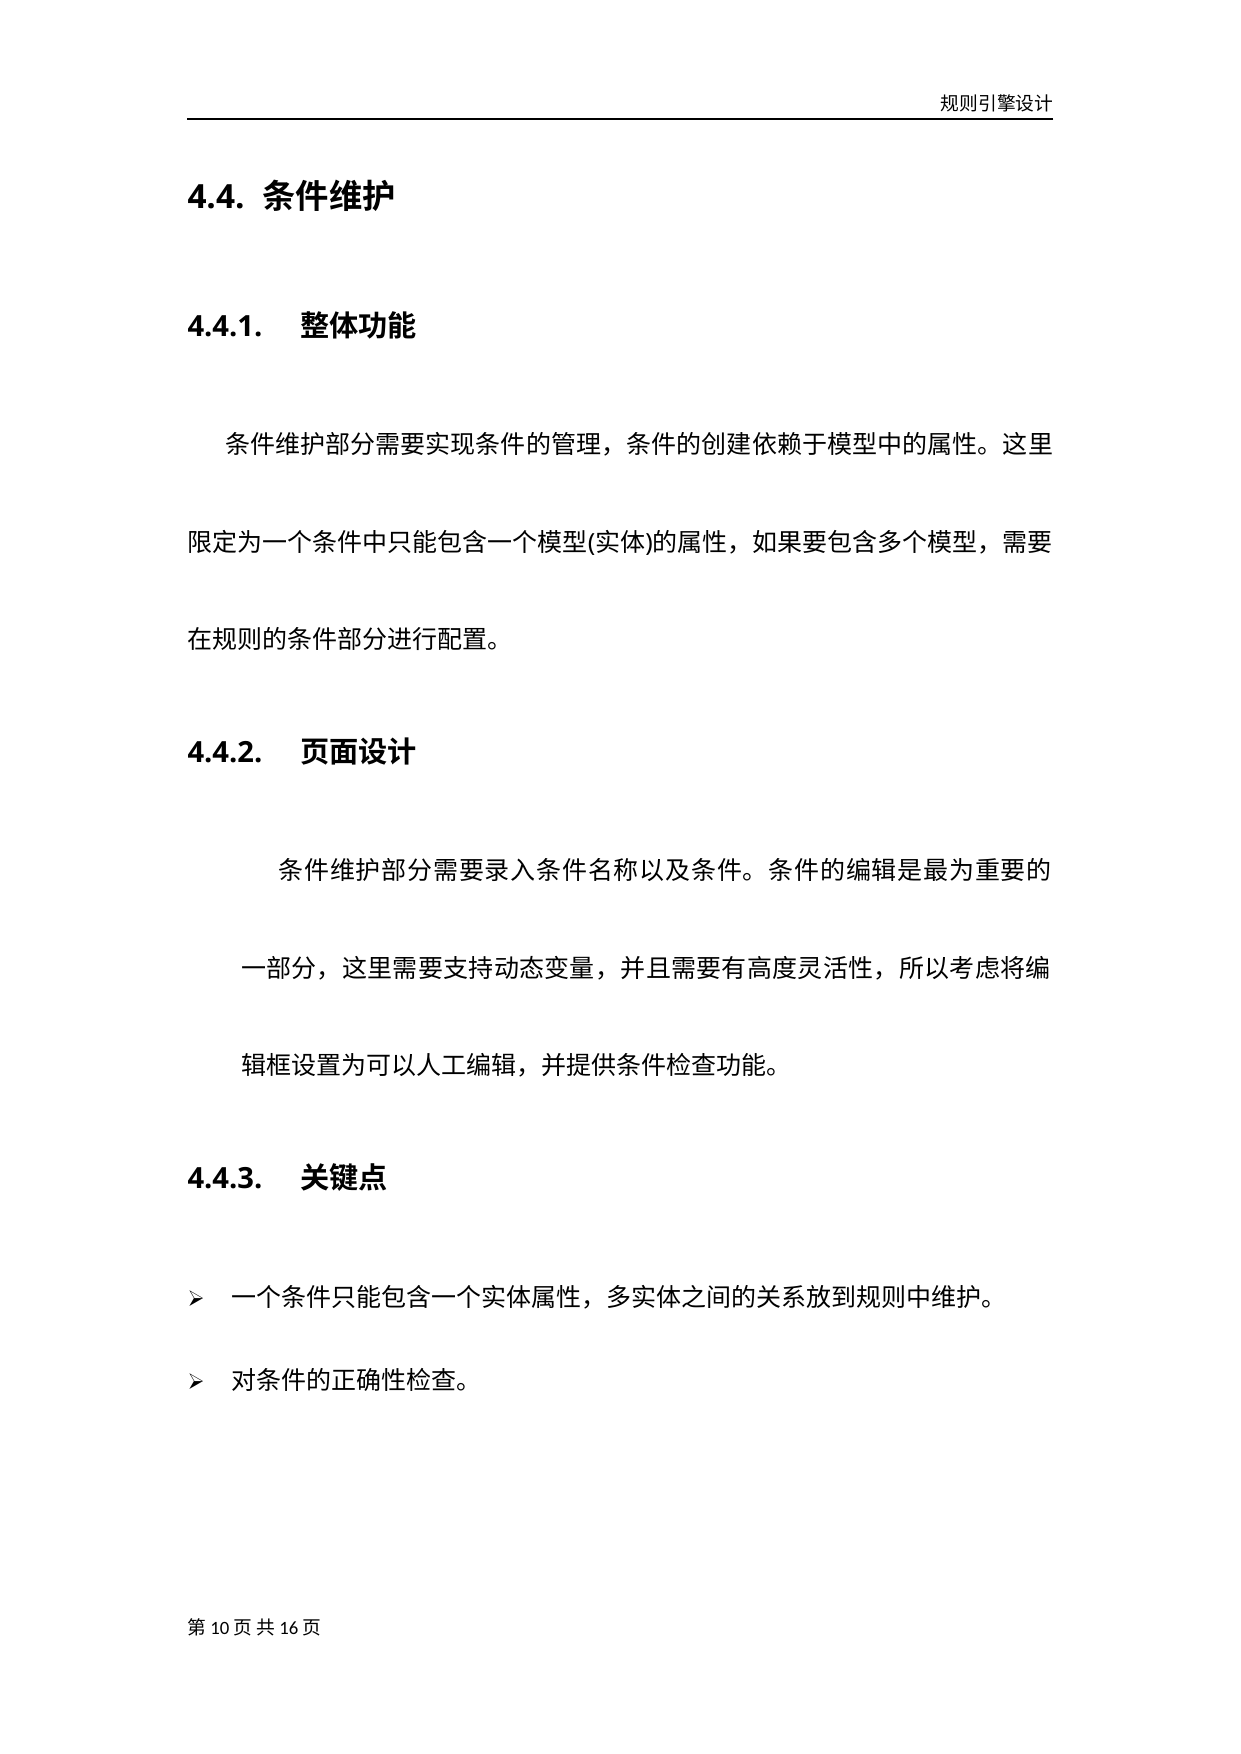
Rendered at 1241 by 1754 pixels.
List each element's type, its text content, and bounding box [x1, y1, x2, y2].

text 条件维护部分需要实现条件的管理，条件的创建依赖于模型中的属性。这里限定为一个条件中只能包含一个模型(实体)的属性，如果要包含多个模型，需要在规则的条件部分进行配置。 [187, 410, 1053, 670]
subtitle 条件维护 [187, 162, 1053, 227]
list 对条件的正确性检查。 [187, 1346, 1053, 1411]
subtitle 整体功能 [187, 291, 1053, 356]
list 一个条件只能包含一个实体属性，多实体之间的关系放到规则中维护。 [187, 1263, 1053, 1328]
subtitle 关键点 [187, 1144, 1053, 1209]
text 条件维护部分需要录入条件名称以及条件。条件的编辑是最为重要的一部分，这里需要支持动态变量，并且需要有高度灵活性，所以考虑将编辑框设置为可以人工编辑，并提供条件检查功能。 [241, 836, 1053, 1096]
subtitle 页面设计 [187, 718, 1053, 783]
